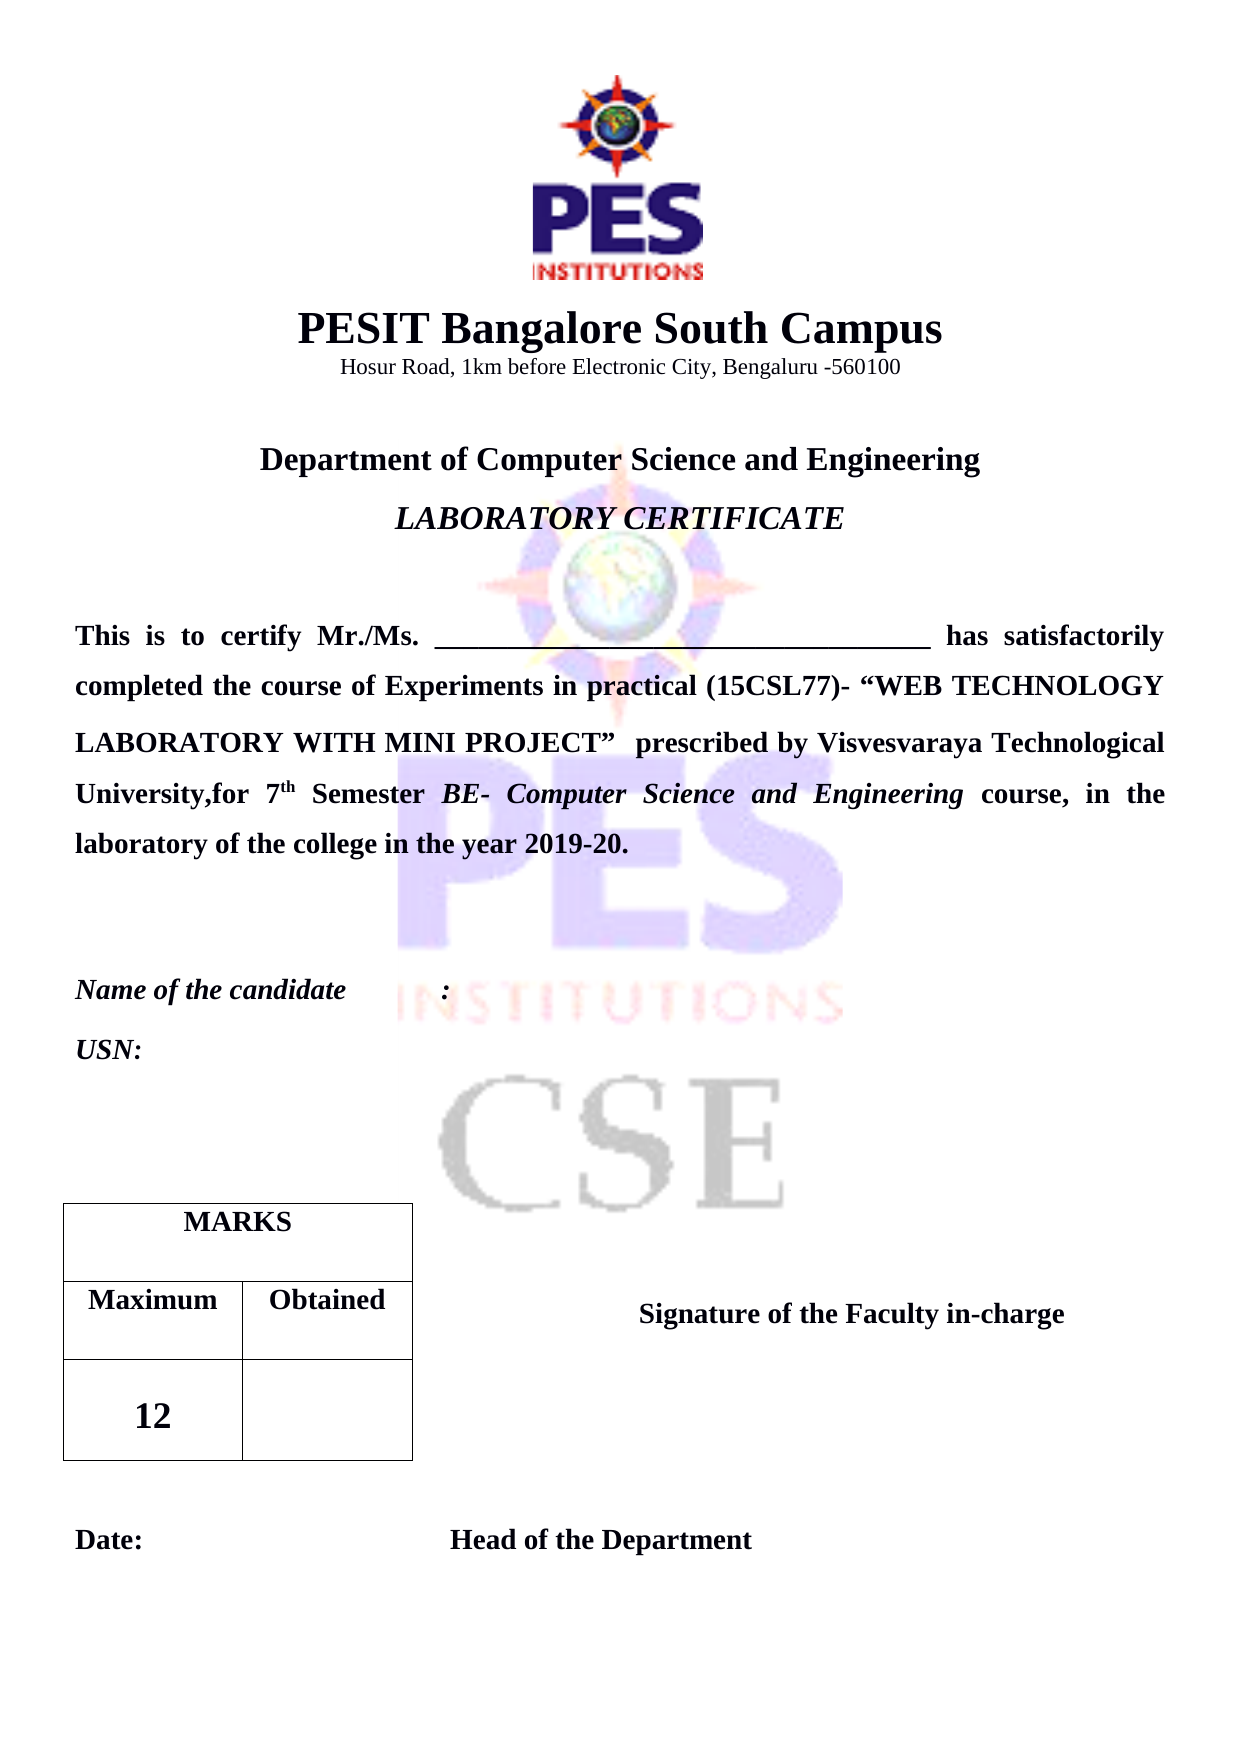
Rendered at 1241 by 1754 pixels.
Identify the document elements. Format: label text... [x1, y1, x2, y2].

text This is to certify Mr./Ms. __________________________________ has satisfactorily completed the course of Experiments in practical (15CSL77)- “WEB TECHNOLOGY LABORATORY WITH MINI PROJECT” prescribed by Visvesvaraya Technological University,for 7th Semester BE- Computer Science and Engineering course, in the laboratory of the college in the year 2019-20. [75, 618, 1165, 860]
text PESIT Bangalore South Campus [75, 301, 1165, 353]
table_cell [243, 1360, 412, 1459]
text Date: Head of the Department [75, 1522, 1165, 1556]
text Hosur Road, 1km before Electronic City, Bengaluru -560100 [75, 353, 1165, 379]
picture [532, 75, 703, 280]
text LABORATORY CERTIFICATE [75, 498, 1165, 536]
table_cell Maximum [64, 1282, 242, 1359]
table_cell 12 [64, 1360, 242, 1459]
text Name of the candidate : [75, 972, 1165, 1006]
text Department of Computer Science and Engineering [75, 439, 1165, 477]
table_header MARKS [64, 1204, 412, 1281]
table_cell Obtained [243, 1282, 412, 1359]
text USN: [75, 1031, 1165, 1067]
